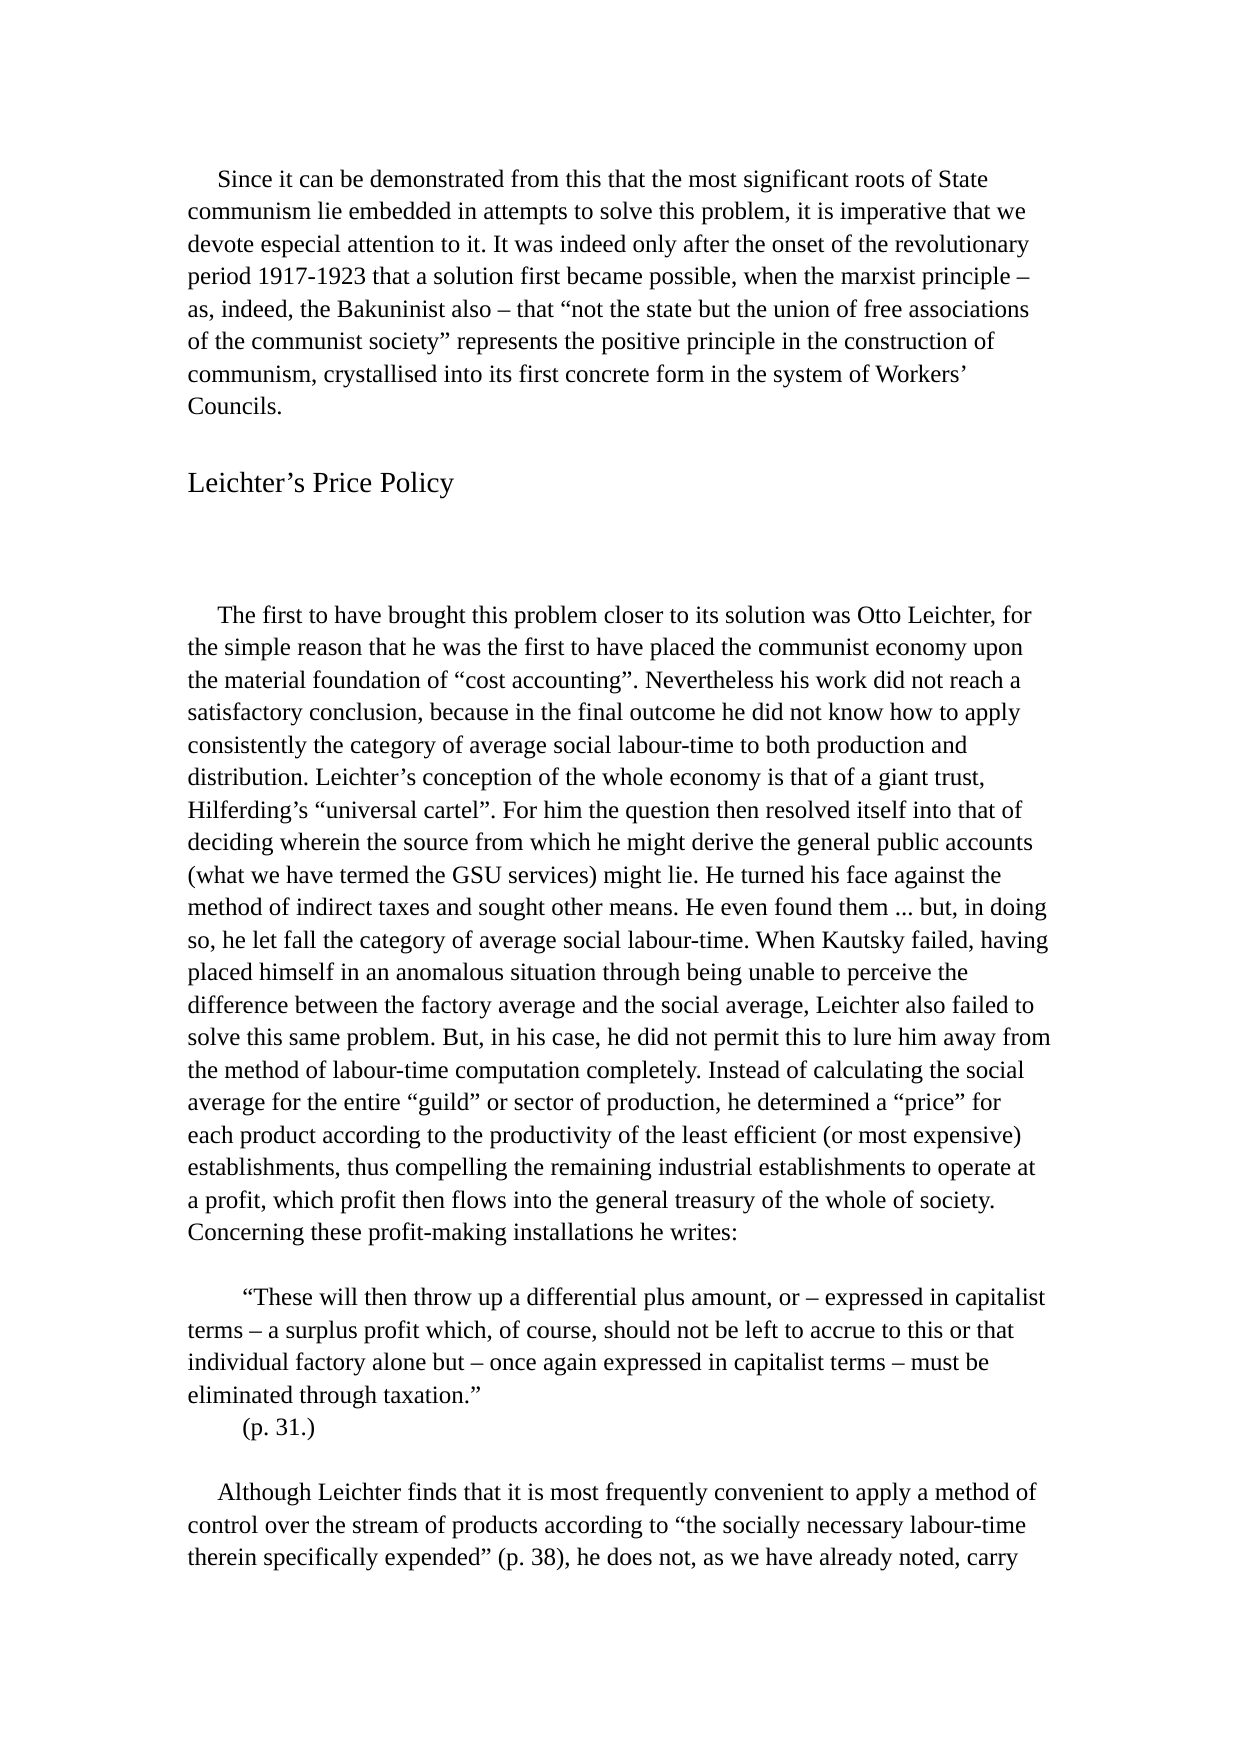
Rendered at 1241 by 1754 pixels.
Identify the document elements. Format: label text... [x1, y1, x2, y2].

subtitle Leichter’s Price Policy [187, 449, 1053, 514]
text “These will then throw up a differential plus amount, or – expressed in capitalist terms – a surplus profit which, of course, should not be left to accrue to this or that individual factory alone but – once again expressed in capitalist terms – must be eliminated through taxation.” [187, 1281, 1053, 1411]
text The first to have brought this problem closer to its solution was Otto Leichter, for the simple reason that he was the first to have placed the communist economy upon the material foundation of “cost accounting”. Nevertheless his work did not reach a satisfactory conclusion, because in the final outcome he did not know how to apply consistently the category of average social labour-time to both production and distribution. Leichter’s conception of the whole economy is that of a giant trust, Hilferding’s “universal cartel”. For him the question then resolved itself into that of deciding wherein the source from which he might derive the general public accounts (what we have termed the GSU services) might lie. He turned his face against the method of indirect taxes and sought other means. He even found them ... but, in doing so, he let fall the category of average social labour-time. When Kautsky failed, having placed himself in an anomalous situation through being unable to perceive the difference between the factory average and the social average, Leichter also failed to solve this same problem. But, in his case, he did not permit this to lure him away from the method of labour-time computation completely. Instead of calculating the social average for the entire “guild” or sector of production, he determined a “price” for each product according to the productivity of the least efficient (or most expensive) establishments, thus compelling the remaining industrial establishments to operate at a profit, which profit then flows into the general treasury of the whole of society. Concerning these profit-making installations he writes: [187, 598, 1053, 1248]
text (p. 31.) [187, 1411, 1053, 1443]
text Since it can be demonstrated from this that the most significant roots of State communism lie embedded in attempts to solve this problem, it is imperative that we devote especial attention to it. It was indeed only after the onset of the revolutionary period 1917-1923 that a solution first became possible, when the marxist principle – as, indeed, the Bakuninist also – that “not the state but the union of free associations of the communist society” represents the positive principle in the construction of communism, crystallised into its first concrete form in the system of Workers’ Councils. [187, 162, 1053, 422]
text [187, 1476, 1053, 1573]
